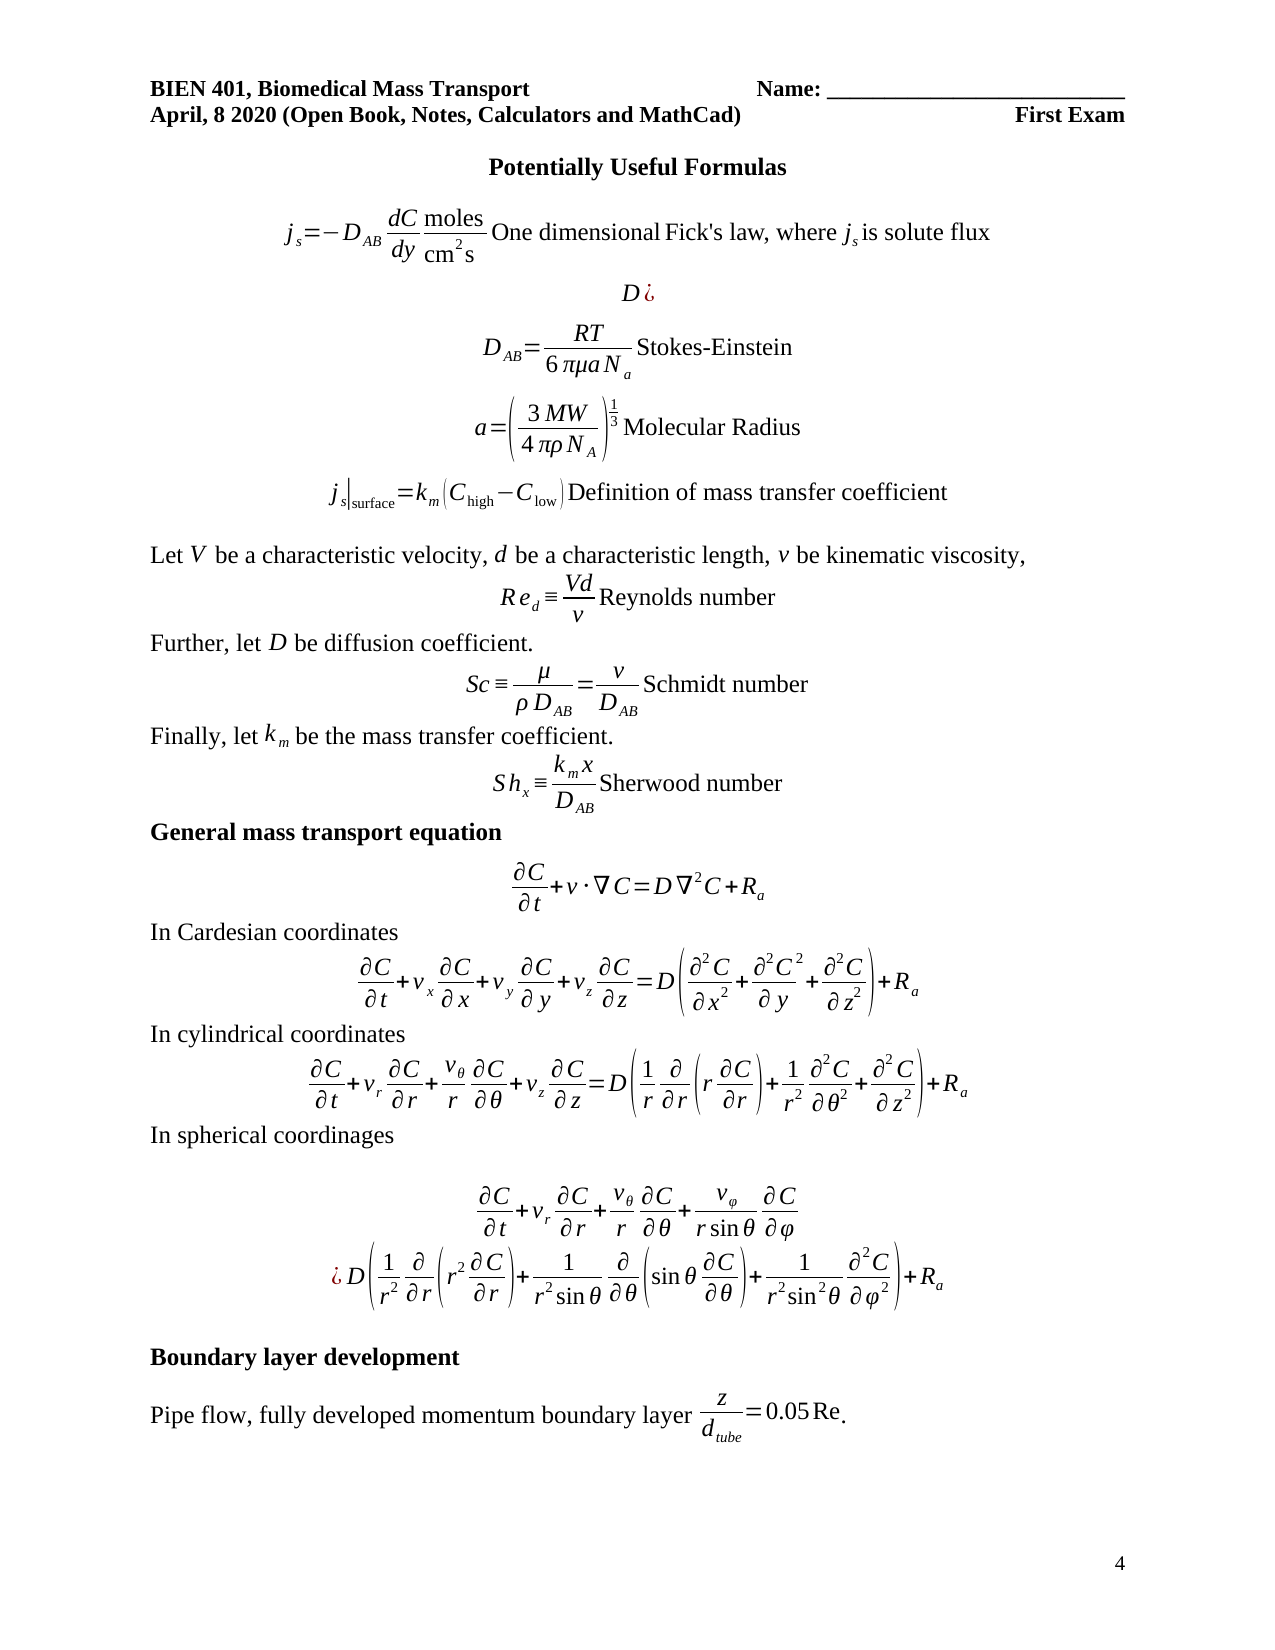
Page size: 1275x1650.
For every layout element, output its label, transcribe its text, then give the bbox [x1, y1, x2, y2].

text Further, let be diffusion coefficient. [150, 628, 1125, 657]
text General mass transport equation [150, 817, 1125, 846]
text Finally, let be the mass transfer coefficient. [150, 719, 1125, 751]
text In Cardesian coordinates [150, 917, 1125, 946]
text In spherical coordinages [150, 1121, 1125, 1149]
text Boundary layer development [150, 1342, 1125, 1371]
text Let be a characteristic velocity, be a characteristic length, be kinematic viscosity, [150, 540, 1125, 569]
text In cylindrical coordinates [150, 1019, 1125, 1048]
text Potentially Useful Formulas [150, 152, 1125, 181]
text Pipe flow, fully developed momentum boundary layer . [150, 1383, 1125, 1446]
